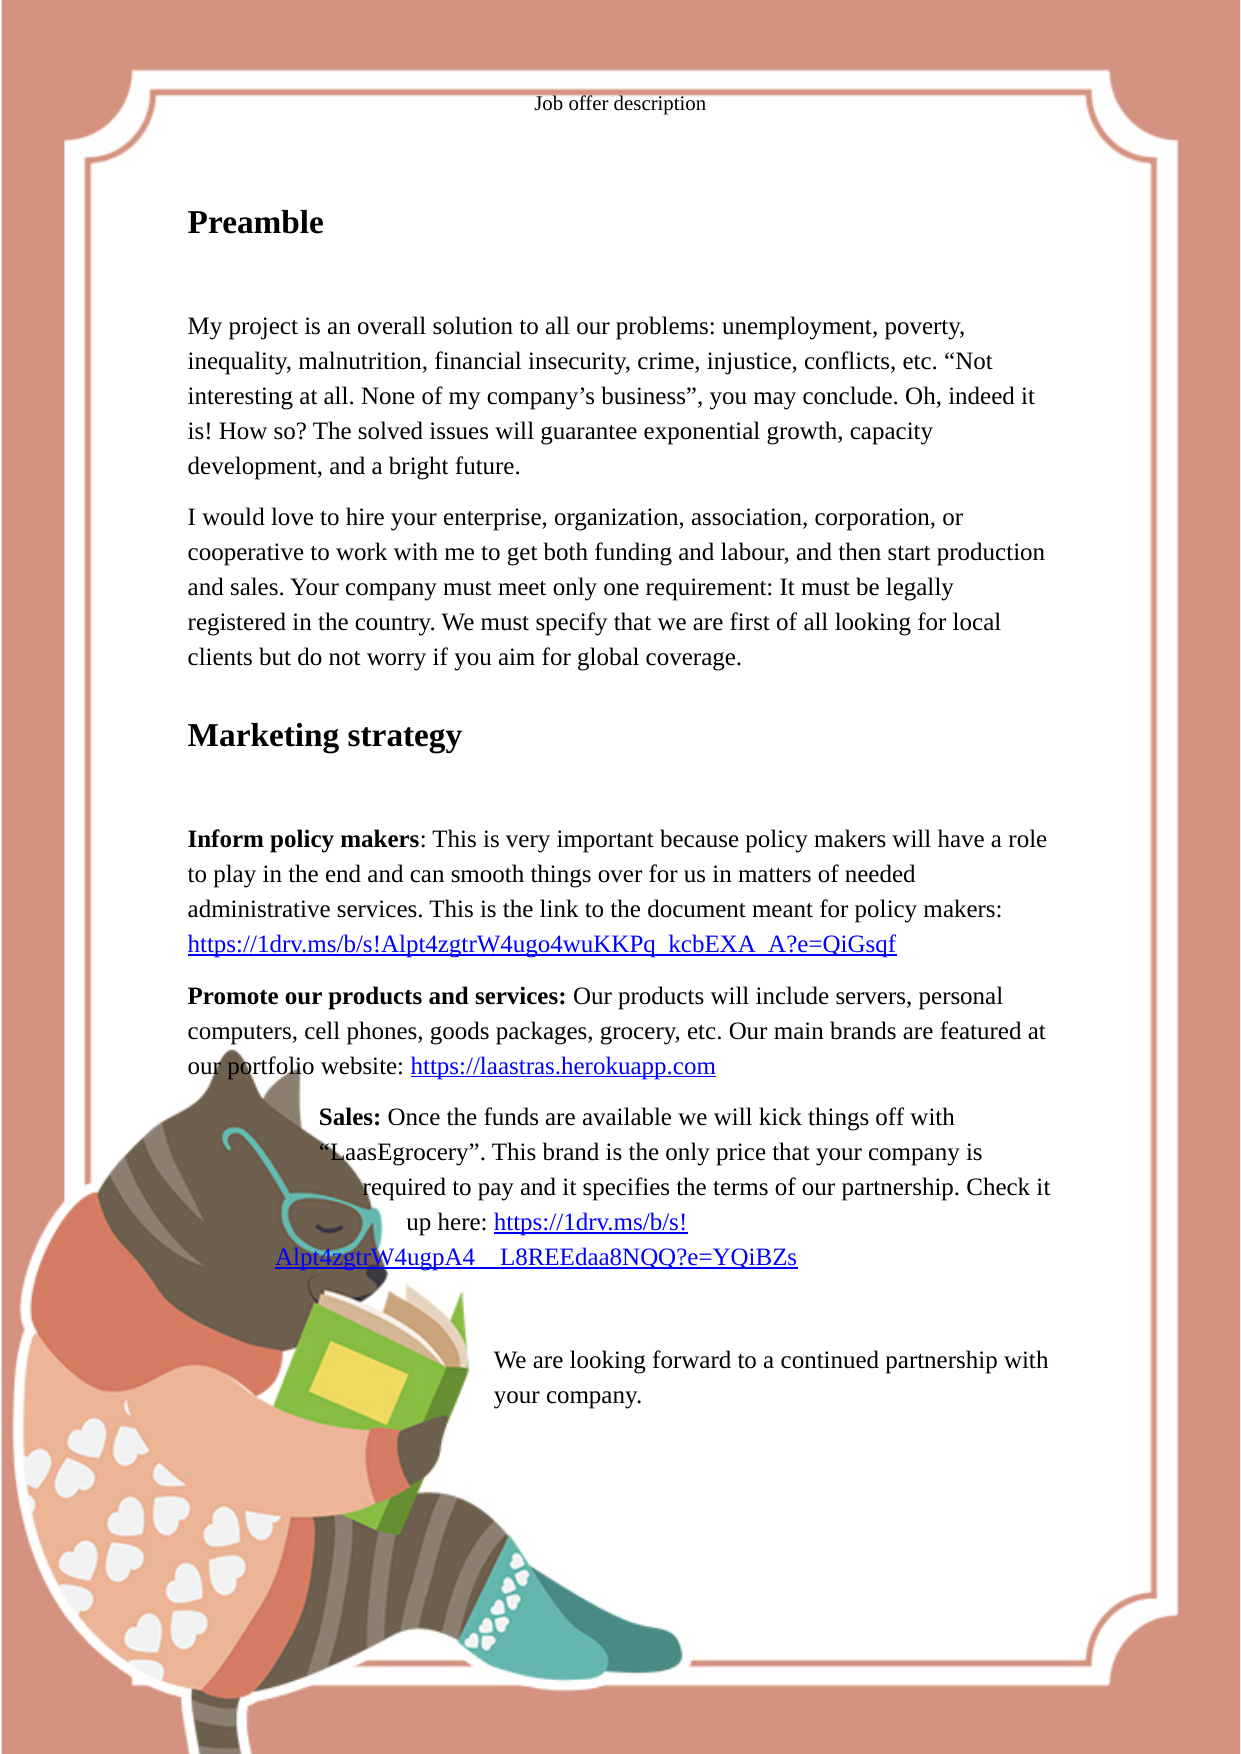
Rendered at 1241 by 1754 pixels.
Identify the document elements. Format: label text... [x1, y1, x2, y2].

text My project is an overall solution to all our problems: unemployment, poverty, inequality, malnutrition, financial insecurity, crime, injustice, conflicts, etc. “Not interesting at all. None of my company’s business”, you may conclude. Oh, indeed it is! How so? The solved issues will guarantee exponential growth, capacity development, and a bright future. [187, 309, 1053, 482]
text I would love to hire your enterprise, organization, association, corporation, or cooperative to work with me to get both funding and labour, and then start production and sales. Your company must meet only one requirement: It must be legally registered in the country. We must specify that we are first of all looking for local clients but do not worry if you aim for global coverage. [187, 501, 1053, 673]
picture [1, 0, 1241, 1754]
text We are looking forward to a continued partnership with your company. [187, 1343, 1053, 1411]
subtitle Marketing strategy [187, 702, 1053, 767]
subtitle Preamble [187, 189, 1053, 254]
text Sales: Once the funds are available we will kick things off with “LaasEgrocery”. This brand is the only price that your company is required to pay and it specifies the terms of our partnership. Check it up here: https://1drv.ms/b/s!Alpt4zgtrW4ugpA4__L8REEdaa8NQQ?e=YQiBZs [275, 1100, 1053, 1273]
text Inform policy makers: This is very important because policy makers will have a role to play in the end and can smooth things over for us in matters of needed administrative services. This is the link to the document meant for policy makers: https://1drv.ms/b/s!Alpt4zgtrW4ugo4wuKKPq_kcbEXA_A?e=QiGsqf [187, 822, 1053, 960]
text Promote our products and services: Our products will include servers, personal computers, cell phones, goods packages, grocery, etc. Our main brands are featured at our portfolio website: https://laastras.herokuapp.com [187, 979, 1053, 1081]
